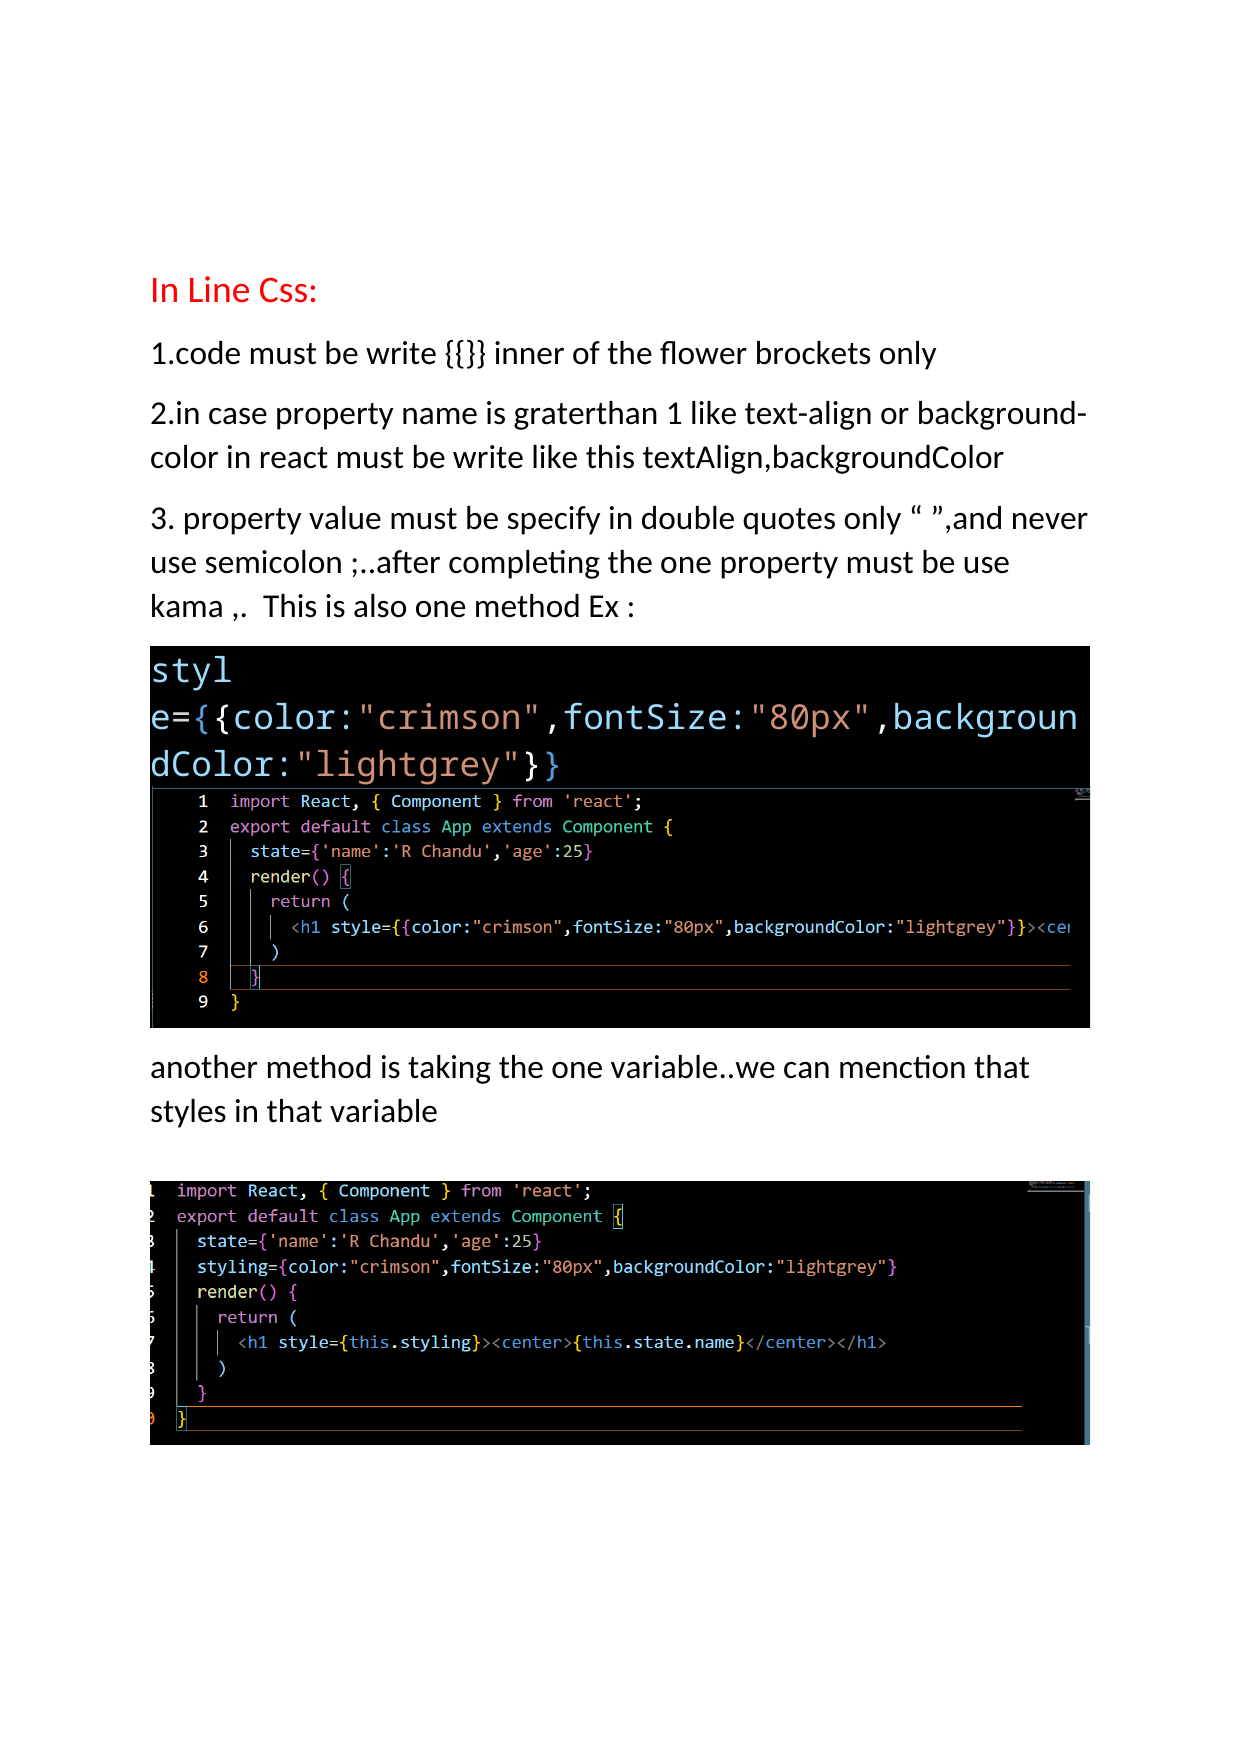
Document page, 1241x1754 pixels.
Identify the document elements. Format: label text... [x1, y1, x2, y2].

text In Line Css: [150, 266, 1090, 311]
text 1.code must be write {{}} inner of the flower brockets only [150, 332, 1090, 372]
picture [150, 1181, 1091, 1445]
text another method is taking the one variable..we can menction that styles in that variable [150, 1046, 1090, 1131]
text style={{color:"crimson",fontSize:"80px",backgroundColor:"lightgrey"}} [150, 646, 1090, 786]
text 2.in case property name is graterthan 1 like text-align or background-color in react must be write like this textAlign,backgroundColor [150, 392, 1090, 477]
picture [150, 786, 1091, 1028]
text 3. property value must be specify in double quotes only “ ”,and never use semicolon ;..after completing the one property must be use kama ,. This is also one method Ex : [150, 497, 1090, 626]
